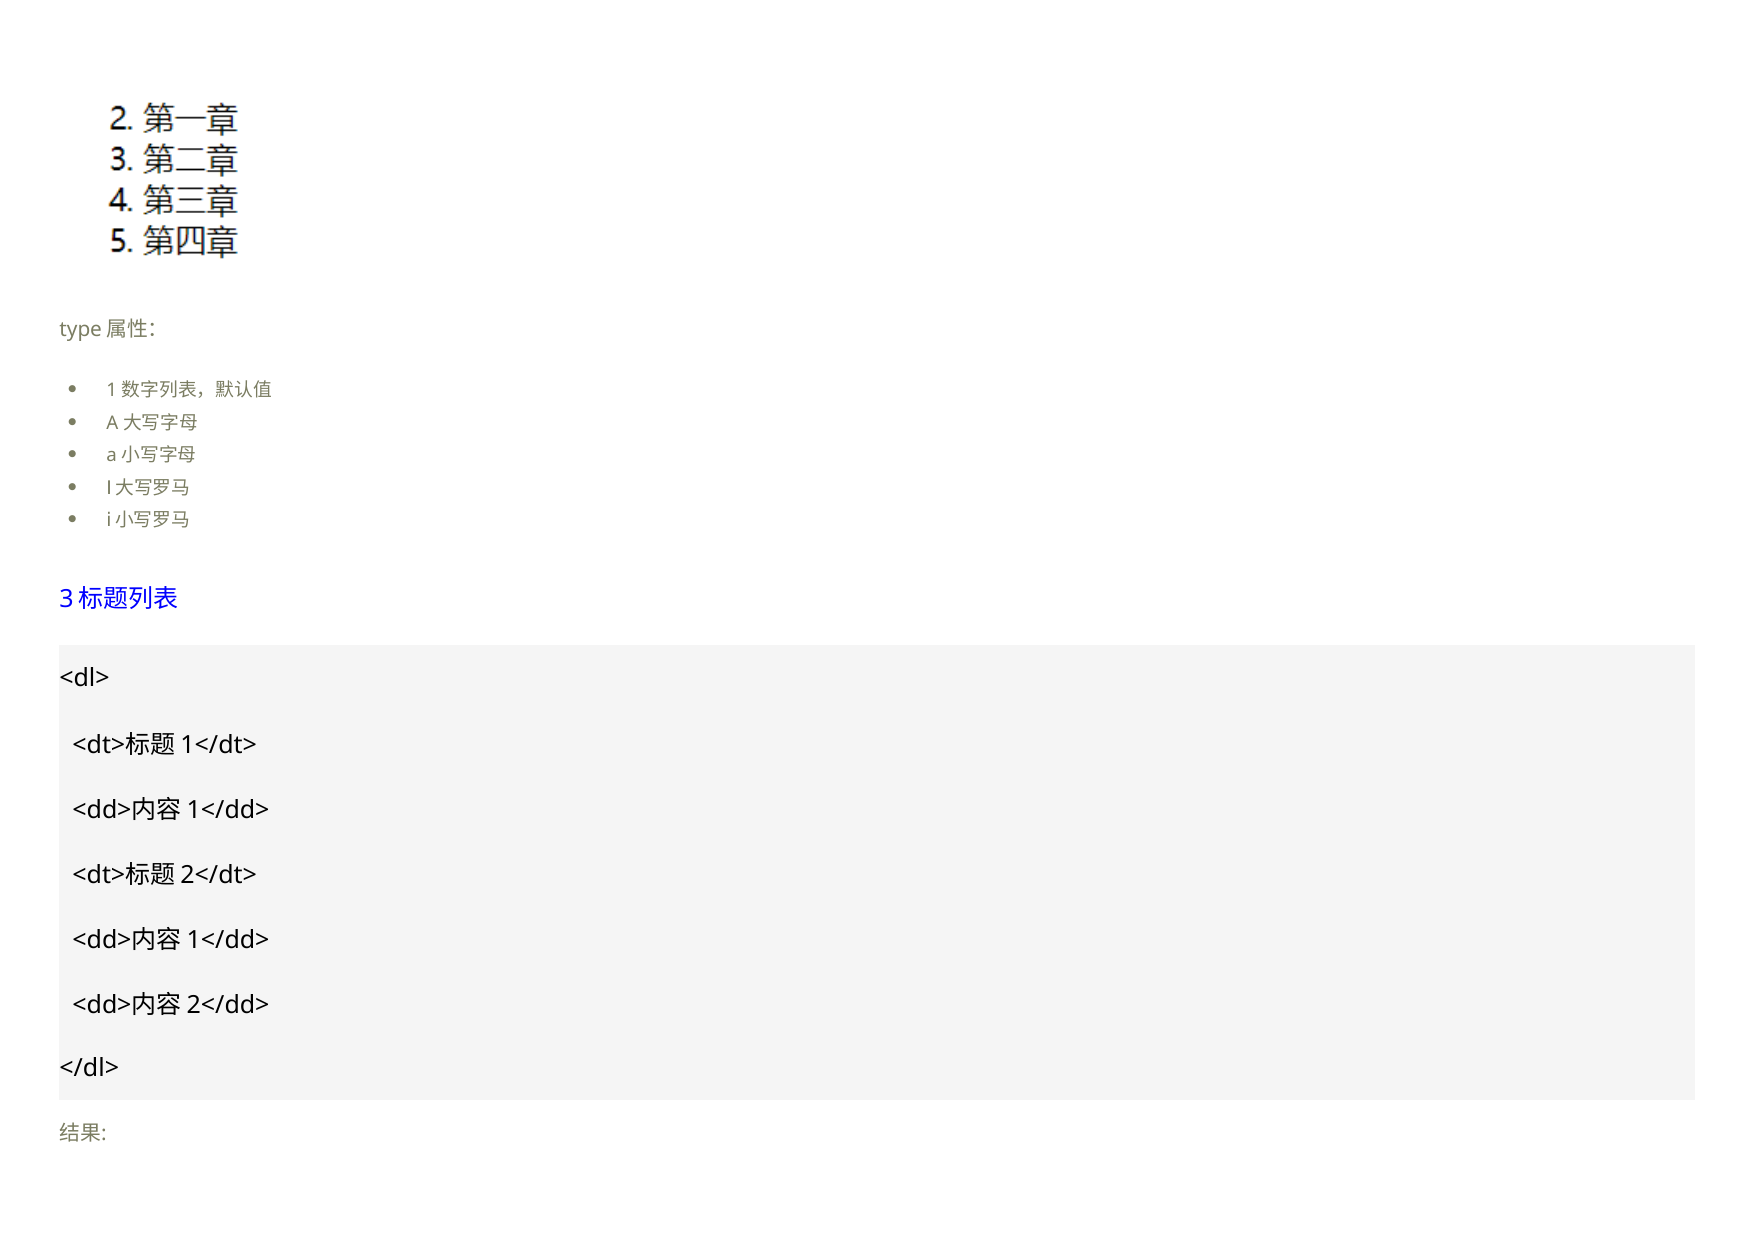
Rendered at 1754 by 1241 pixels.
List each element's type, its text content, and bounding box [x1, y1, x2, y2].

text <dt>标题1</dt> [59, 710, 1695, 775]
text <dd>内容2</dd> [59, 970, 1695, 1035]
list 1 数字列表，默认值 [68, 372, 1695, 405]
text <dd>内容1</dd> [59, 775, 1695, 840]
text </dl> [59, 1035, 1695, 1100]
text 3标题列表 [59, 564, 1695, 629]
text <dl> [59, 645, 1695, 710]
text 结果: [59, 1115, 1695, 1148]
list a 小写字母 [68, 437, 1695, 470]
list A 大写字母 [68, 405, 1695, 437]
text <dd>内容1</dd> [59, 905, 1695, 970]
list ⅰ小写罗马 [68, 502, 1695, 535]
text type属性： [59, 311, 1695, 343]
picture [59, 67, 357, 293]
text <dt>标题2</dt> [59, 840, 1695, 905]
list Ⅰ大写罗马 [68, 470, 1695, 502]
